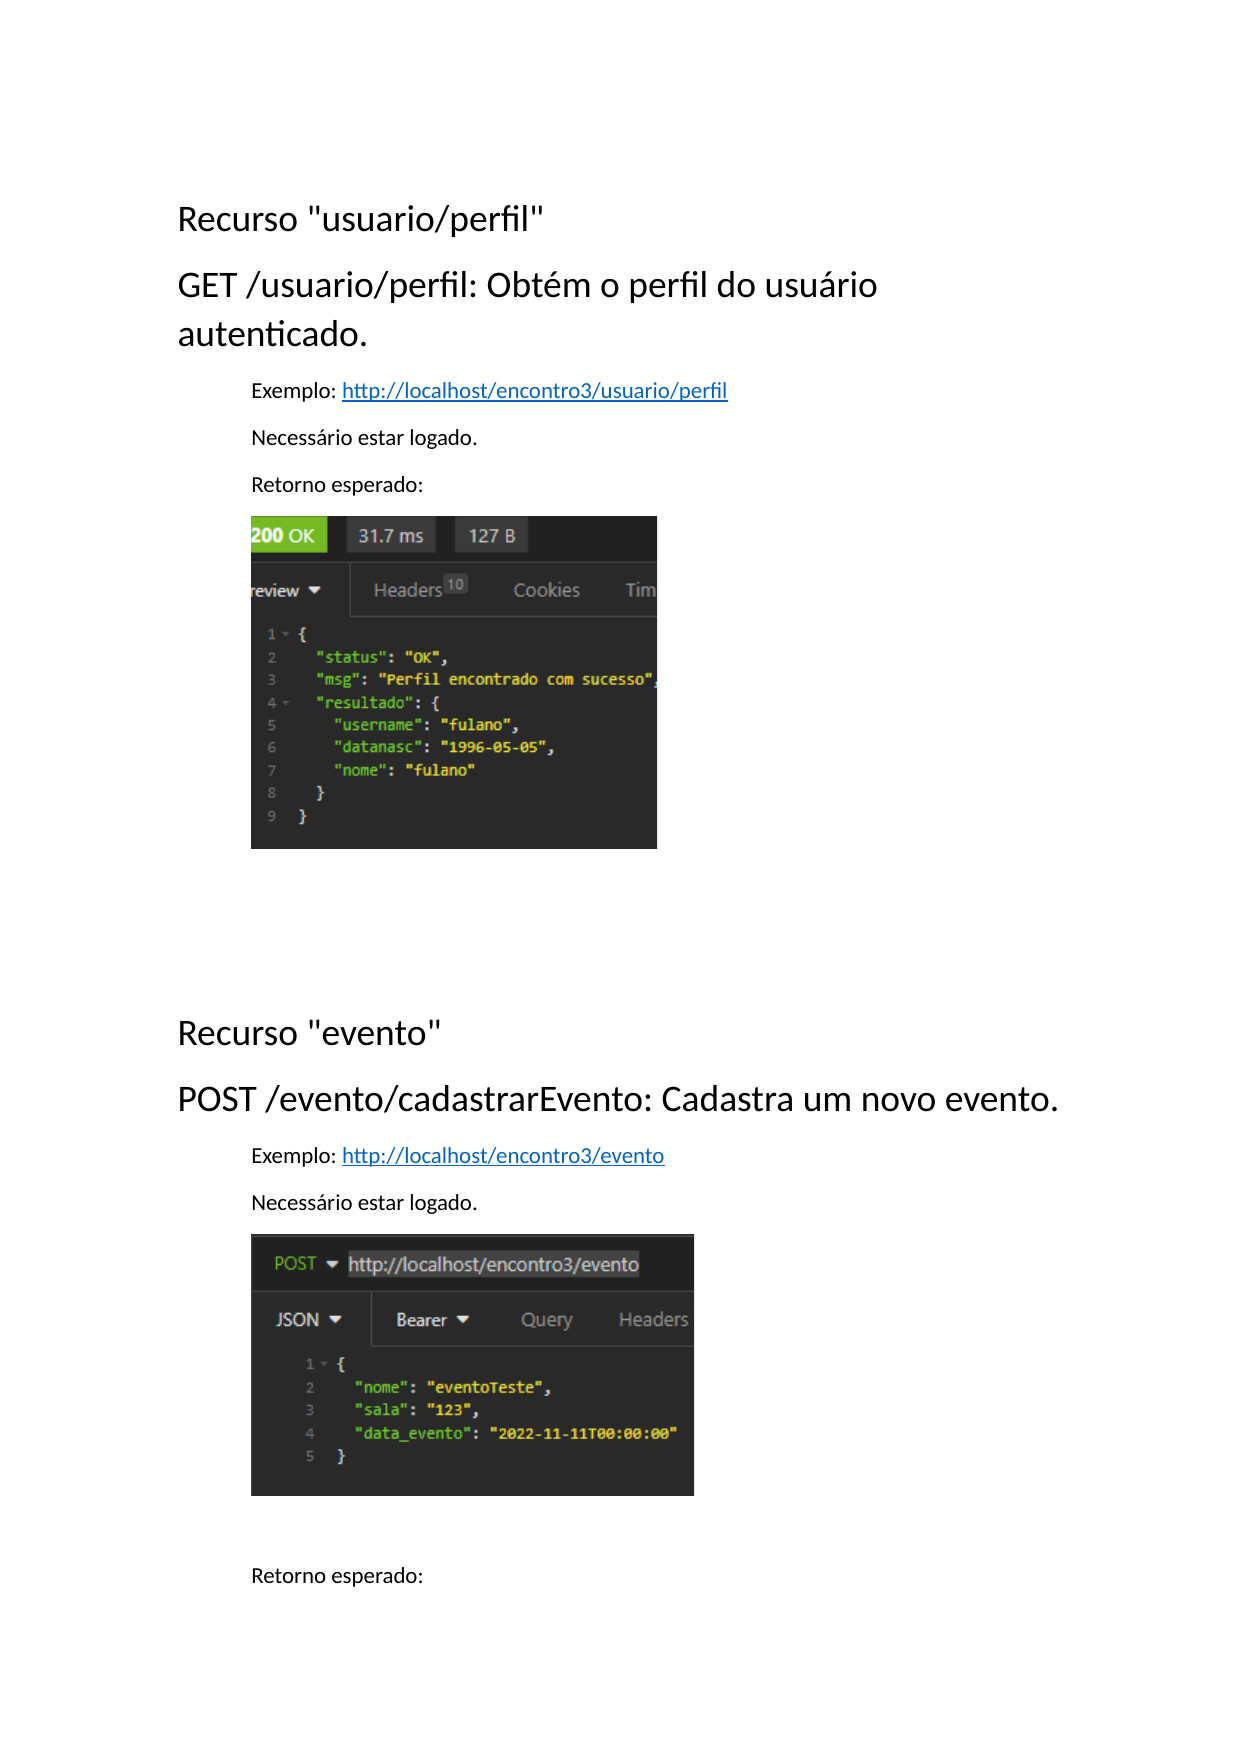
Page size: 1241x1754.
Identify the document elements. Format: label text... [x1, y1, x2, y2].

picture [251, 516, 658, 849]
text Necessário estar logado. [177, 1188, 1063, 1216]
text Retorno esperado: [177, 470, 1063, 498]
text GET /usuario/perfil: Obtém o perfil do usuário autenticado. [177, 261, 1063, 356]
text Necessário estar logado. [177, 423, 1063, 451]
text Exemplo: http://localhost/encontro3/evento [177, 1141, 1063, 1169]
text Recurso "evento" [177, 1008, 1063, 1054]
text Exemplo: http://localhost/encontro3/usuario/perfil [177, 376, 1063, 404]
text POST /evento/cadastrarEvento: Cadastra um novo evento. [177, 1074, 1063, 1120]
text Recurso "usuario/perfil" [177, 194, 1063, 240]
text Retorno esperado: [177, 1561, 1063, 1589]
picture [251, 1234, 695, 1496]
